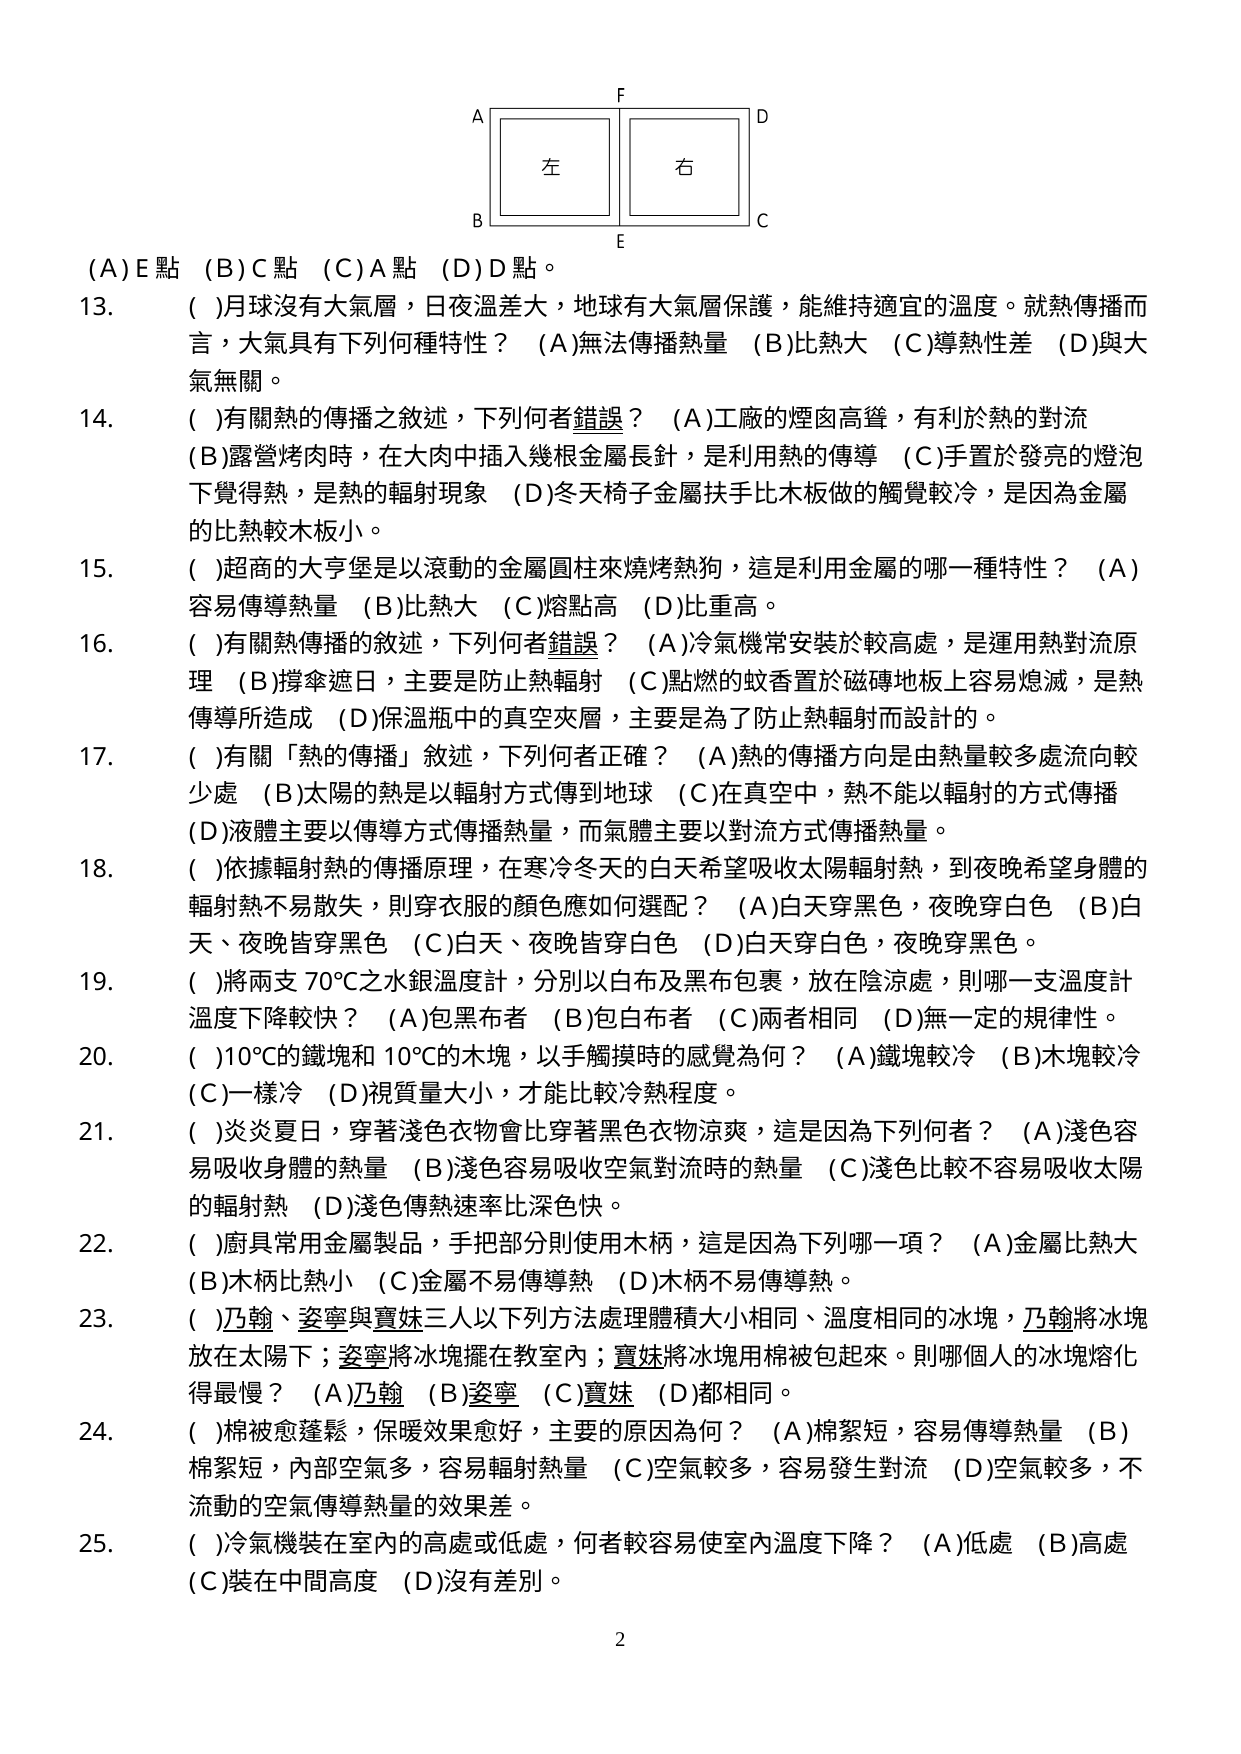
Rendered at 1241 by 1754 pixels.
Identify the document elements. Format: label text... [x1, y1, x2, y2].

list ( )將兩支 之水銀溫度計，分別以白布及黑布包裹，放在陰涼處，則哪一支溫度計溫度下降較快？ (Ａ)包黑布者 (Ｂ)包白布者 (Ｃ)兩者相同 (Ｄ)無一定的規律性。 [113, 960, 1152, 1035]
list ( )冷氣機裝在室內的高處或低處，何者較容易使室內溫度下降？ (Ａ)低處 (Ｂ)高處 (Ｃ)裝在中間高度 (Ｄ)沒有差別。 [113, 1523, 1152, 1598]
list ( )依據輻射熱的傳播原理，在寒冷冬天的白天希望吸收太陽輻射熱，到夜晚希望身體的輻射熱不易散失，則穿衣服的顏色應如何選配？ (Ａ)白天穿黑色，夜晚穿白色 (Ｂ)白天、夜晚皆穿黑色 (Ｃ)白天、夜晚皆穿白色 (Ｄ)白天穿白色，夜晚穿黑色。 [113, 848, 1152, 960]
list ( )有關「熱的傳播」敘述，下列何者正確？ (Ａ)熱的傳播方向是由熱量較多處流向較少處 (Ｂ)太陽的熱是以輻射方式傳到地球 (Ｃ)在真空中，熱不能以輻射的方式傳播 (Ｄ)液體主要以傳導方式傳播熱量，而氣體主要以對流方式傳播熱量。 [113, 735, 1152, 848]
list ( )乃翰、姿寧與寶妹三人以下列方法處理體積大小相同、溫度相同的冰塊，乃翰將冰塊放在太陽下；姿寧將冰塊擺在教室內；寶妹將冰塊用棉被包起來。則哪個人的冰塊熔化得最慢？ (Ａ)乃翰 (Ｂ)姿寧 (Ｃ)寶妹 (Ｄ)都相同。 [113, 1298, 1152, 1410]
list ( )月球沒有大氣層，日夜溫差大，地球有大氣層保護，能維持適宜的溫度。就熱傳播而言，大氣具有下列何種特性？ (Ａ)無法傳播熱量 (Ｂ)比熱大 (Ｃ)導熱性差 (Ｄ)與大氣無關。 [113, 285, 1152, 398]
list ( )棉被愈蓬鬆，保暖效果愈好，主要的原因為何？ (Ａ)棉絮短，容易傳導熱量 (Ｂ)棉絮短，內部空氣多，容易輻射熱量 (Ｃ)空氣較多，容易發生對流 (Ｄ)空氣較多，不流動的空氣傳導熱量的效果差。 [113, 1410, 1152, 1523]
picture [472, 88, 768, 248]
list ( )有關熱傳播的敘述，下列何者錯誤？ (Ａ)冷氣機常安裝於較高處，是運用熱對流原理 (Ｂ)撐傘遮日，主要是防止熱輻射 (Ｃ)點燃的蚊香置於磁磚地板上容易熄滅，是熱傳導所造成 (Ｄ)保溫瓶中的真空夾層，主要是為了防止熱輻射而設計的。 [113, 623, 1152, 735]
list ( )炎炎夏日，穿著淺色衣物會比穿著黑色衣物涼爽，這是因為下列何者？ (Ａ)淺色容易吸收身體的熱量 (Ｂ)淺色容易吸收空氣對流時的熱量 (Ｃ)淺色比較不容易吸收太陽的輻射熱 (Ｄ)淺色傳熱速率比深色快。 [113, 1110, 1152, 1223]
list ( )的鐵塊和 的木塊，以手觸摸時的感覺為何？ (Ａ)鐵塊較冷 (Ｂ)木塊較冷 (Ｃ)一樣冷 (Ｄ)視質量大小，才能比較冷熱程度。 [113, 1035, 1152, 1110]
list ( )廚具常用金屬製品，手把部分則使用木柄，這是因為下列哪一項？ (Ａ)金屬比熱大 (Ｂ)木柄比熱小 (Ｃ)金屬不易傳導熱 (Ｄ)木柄不易傳導熱。 [113, 1223, 1152, 1298]
list ( )有關熱的傳播之敘述，下列何者錯誤？ (Ａ)工廠的煙囪高聳，有利於熱的對流 (Ｂ)露營烤肉時，在大肉中插入幾根金屬長針，是利用熱的傳導 (Ｃ)手置於發亮的燈泡下覺得熱，是熱的輻射現象 (Ｄ)冬天椅子金屬扶手比木板做的觸覺較冷，是因為金屬的比熱較木板小。 [113, 398, 1152, 548]
list ( )超商的大亨堡是以滾動的金屬圓柱來燒烤熱狗，這是利用金屬的哪一種特性？ (Ａ)容易傳導熱量 (Ｂ)比熱大 (Ｃ)熔點高 (Ｄ)比重高。 [113, 548, 1152, 623]
text (Ａ) E 點 (Ｂ) C 點 (Ｃ) A 點 (Ｄ) D 點。 [88, 248, 1152, 285]
